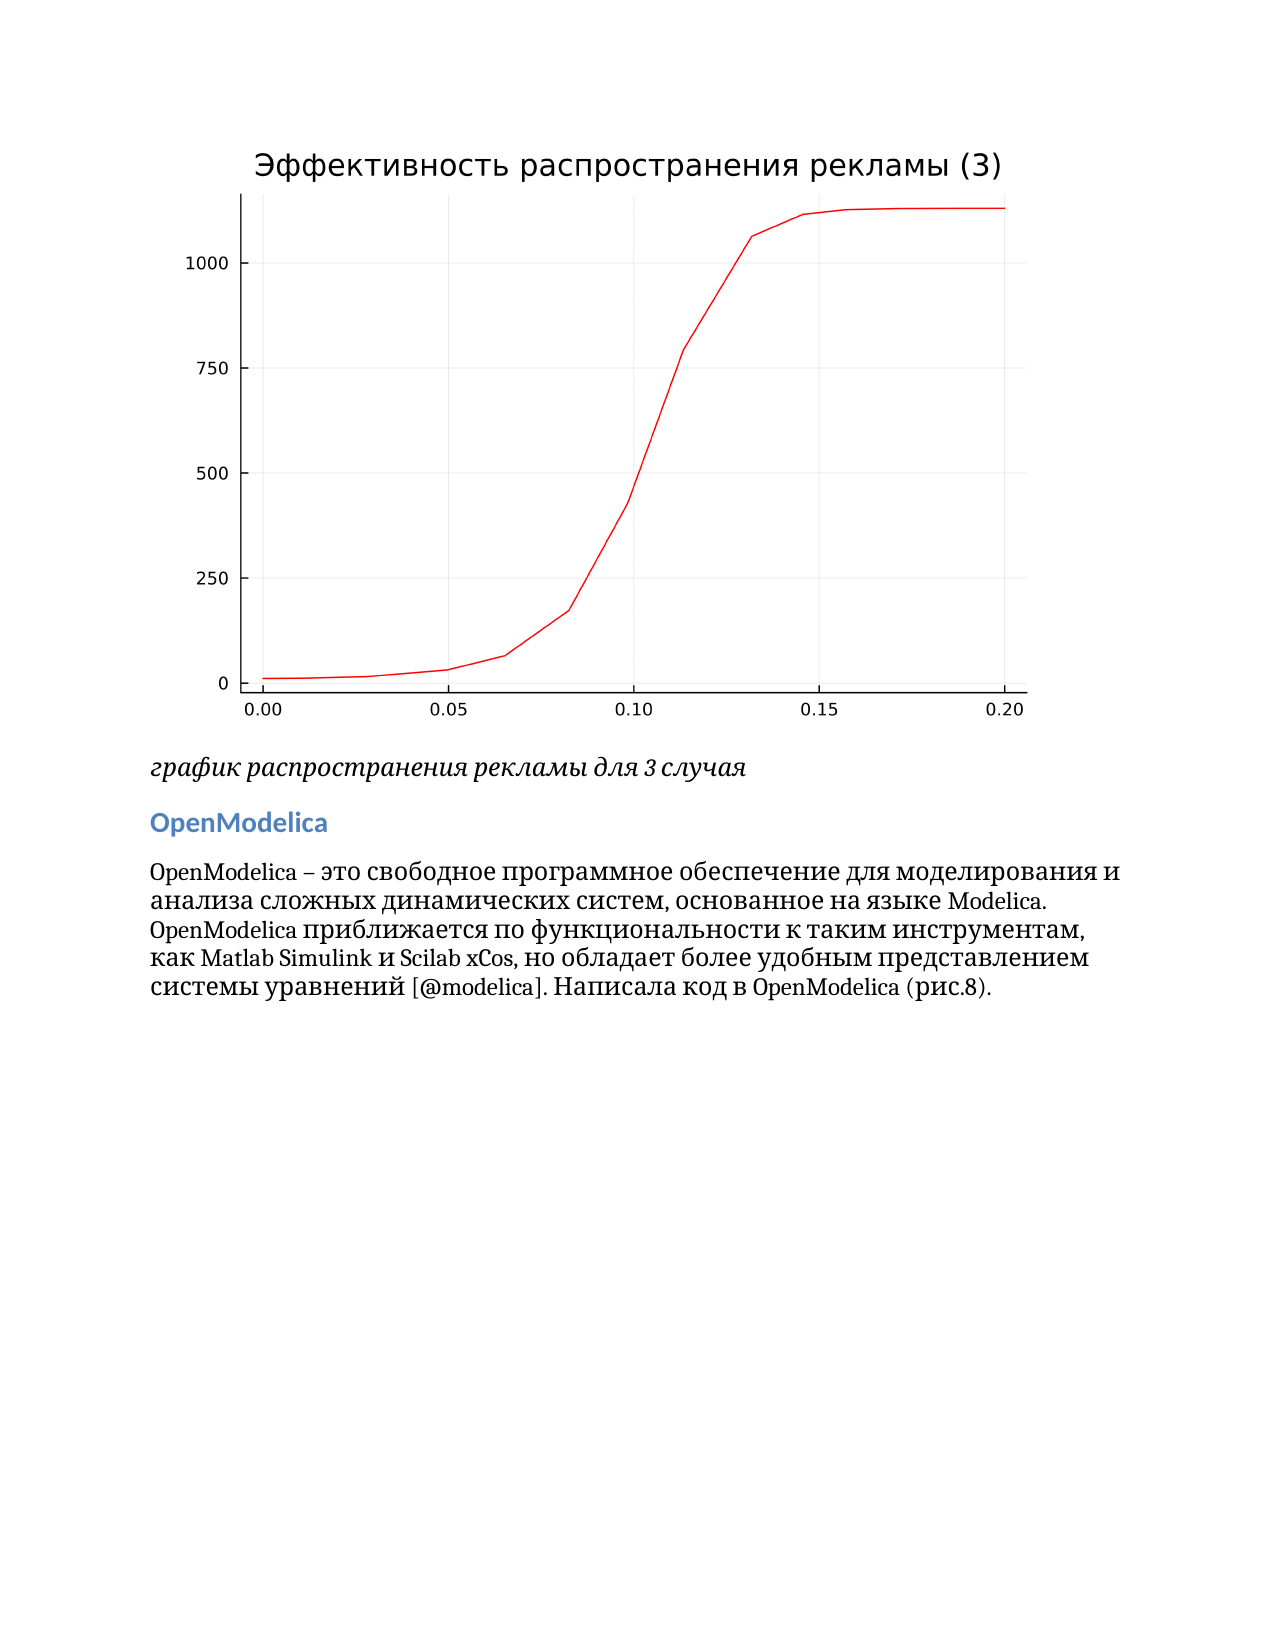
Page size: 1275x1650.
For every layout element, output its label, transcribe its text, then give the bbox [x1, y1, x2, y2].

text график распространения рекламы для 3 случая [150, 754, 1125, 783]
subtitle OpenModelica [150, 804, 1125, 839]
text OpenModelica – это свободное программное обеспечение для моделирования и анализа сложных динамических систем, основанное на языке Modelica. OpenModelica приближается по функциональности к таким инструментам, как Matlab Simulink и Scilab xCos, но обладает более удобным представлением системы уравнений [@modelica]. Написала код в OpenModelica (рис.8). [150, 858, 1125, 1002]
picture [168, 150, 1044, 734]
